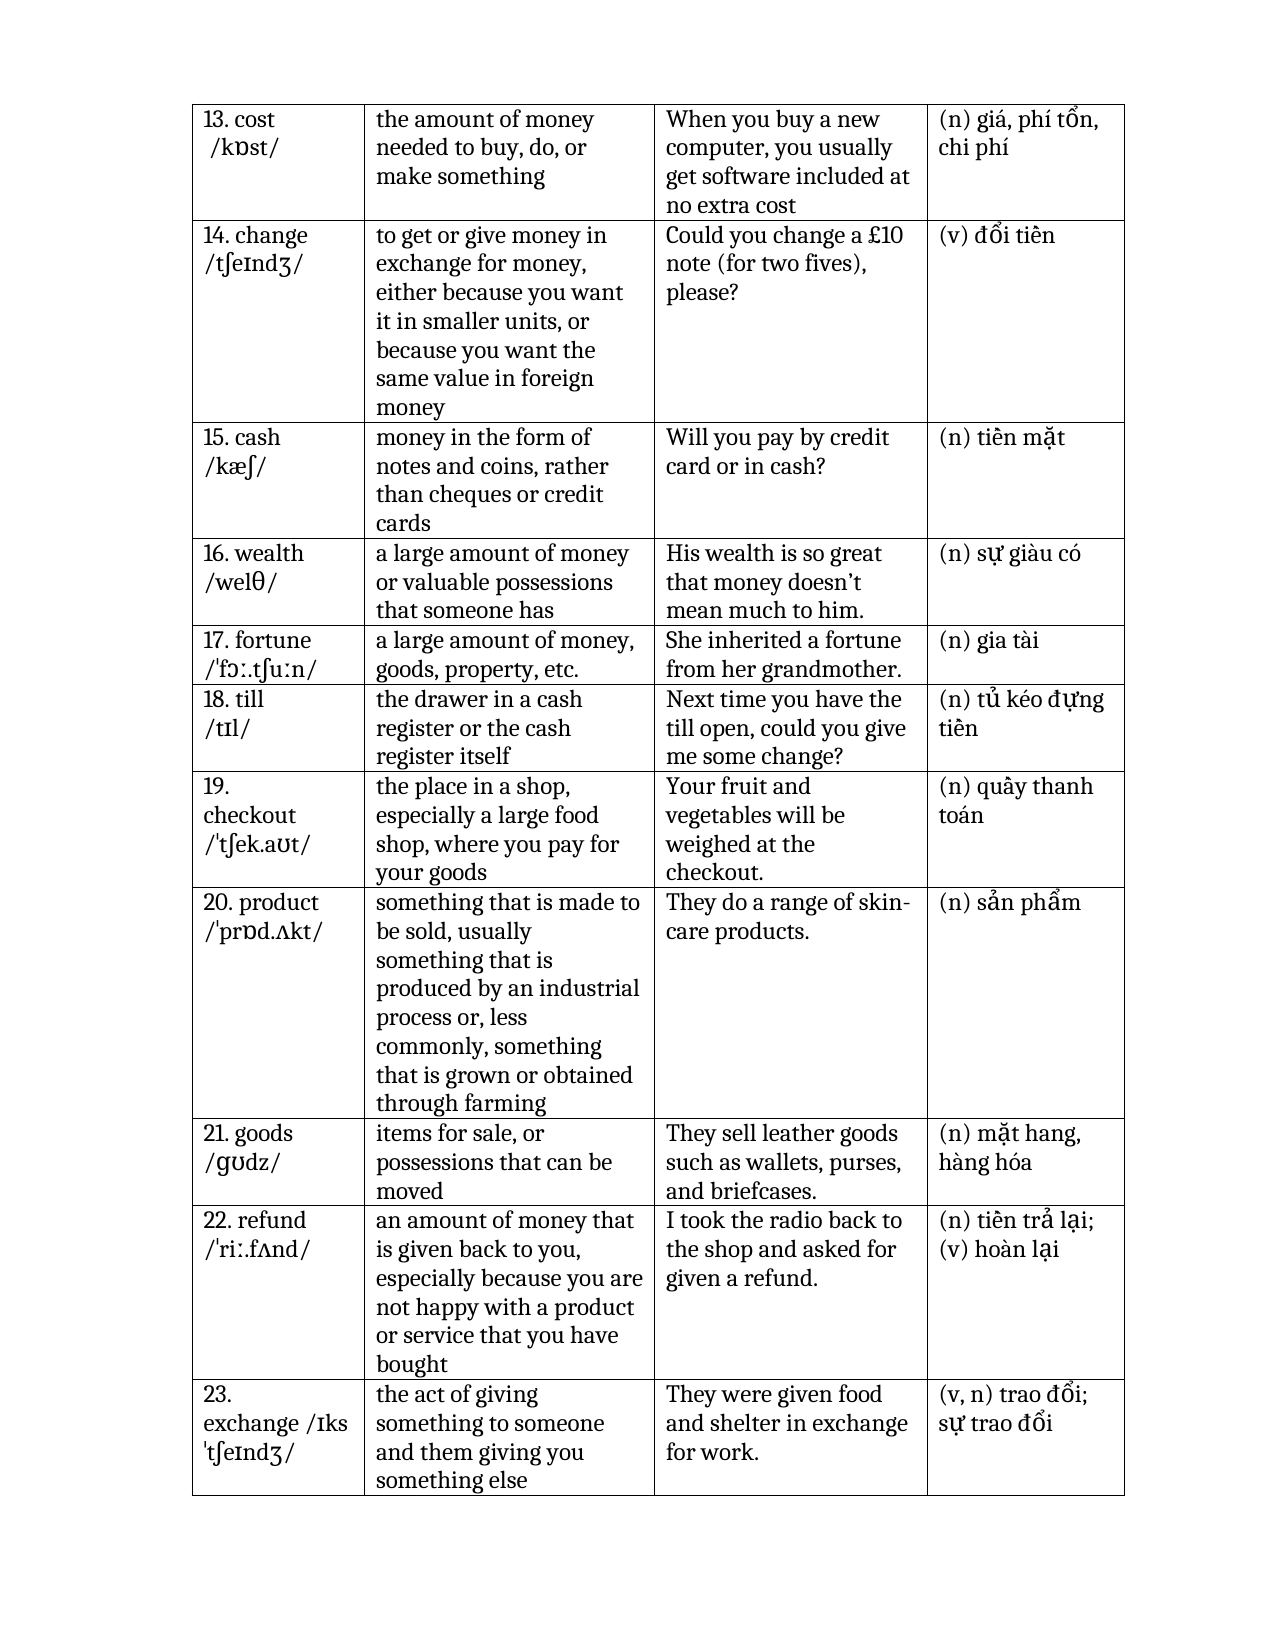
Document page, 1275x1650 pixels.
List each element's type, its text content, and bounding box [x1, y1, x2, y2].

table_cell Will you pay by credit card or in cash? [655, 423, 927, 538]
table_cell money in the form of notes and coins, rather than cheques or credit cards [365, 423, 654, 538]
table_cell something that is made to be sold, usually something that is produced by an industrial process or, less commonly, something that is grown or obtained through farming [365, 888, 654, 1118]
table_cell the drawer in a cash register or the cash register itself [365, 685, 654, 771]
table_cell She inherited a fortune from her grandmother. [655, 626, 927, 684]
table_cell Your fruit and vegetables will be weighed at the checkout. [655, 772, 927, 887]
table_cell 13. cost /kɒst/ [193, 105, 364, 219]
table_cell (n) tiền mặt [928, 423, 1124, 538]
table_cell 16. wealth /welθ/ [193, 539, 364, 625]
table_cell 18. till /tɪl/ [193, 685, 364, 771]
table_cell 17. fortune /ˈfɔː.tʃuːn/ [193, 626, 364, 684]
table_cell (n) tủ kéo đựng tiền [928, 685, 1124, 771]
table_cell 19. checkout /ˈtʃek.aʊt/ [193, 772, 364, 887]
table_cell (n) sản phẩm [928, 888, 1124, 1118]
table_cell 22. refund /ˈriː.fʌnd/ [193, 1206, 364, 1379]
table_cell the place in a shop, especially a large food shop, where you pay for your goods [365, 772, 654, 887]
table_cell (v, n) trao đổi; sự trao đổi [928, 1380, 1124, 1495]
table_cell (n) gia tài [928, 626, 1124, 684]
table_cell They were given food and shelter in exchange for work. [655, 1380, 927, 1495]
table_cell to get or give money in exchange for money, either because you want it in smaller units, or because you want the same value in foreign money [365, 221, 654, 422]
table_cell 14. change /tʃeɪndʒ/ [193, 221, 364, 422]
table_cell the act of giving something to someone and them giving you something else [365, 1380, 654, 1495]
table_cell items for sale, or possessions that can be moved [365, 1119, 654, 1205]
table_cell 21. goods /ɡʊdz/ [193, 1119, 364, 1205]
table_cell (n) mặt hang, hàng hóa [928, 1119, 1124, 1205]
table_cell (n) tiền trả lại; (v) hoàn lại [928, 1206, 1124, 1379]
table_cell (n) sự giàu có [928, 539, 1124, 625]
table_cell the amount of money needed to buy, do, or make something [365, 105, 654, 219]
table_cell Next time you have the till open, could you give me some change? [655, 685, 927, 771]
table_cell an amount of money that is given back to you, especially because you are not happy with a product or service that you have bought [365, 1206, 654, 1379]
table_cell a large amount of money, goods, property, etc. [365, 626, 654, 684]
table_cell Could you change a £10 note (for two fives), please? [655, 221, 927, 422]
table_cell When you buy a new computer, you usually get software included at no extra cost [655, 105, 927, 219]
table_cell I took the radio back to the shop and asked for given a refund. [655, 1206, 927, 1379]
table_cell 20. product /ˈprɒd.ʌkt/ [193, 888, 364, 1118]
table_cell They do a range of skin-care products. [655, 888, 927, 1118]
table_cell (v) đổi tiền [928, 221, 1124, 422]
table_cell 23. exchange /ɪksˈtʃeɪndʒ/ [193, 1380, 364, 1495]
table_cell His wealth is so great that money doesn’t mean much to him. [655, 539, 927, 625]
table_cell 15. cash /kæʃ/ [193, 423, 364, 538]
table_cell a large amount of money or valuable possessions that someone has [365, 539, 654, 625]
table_cell (n) quầy thanh toán [928, 772, 1124, 887]
table_cell (n) giá, phí tổn, chi phí [928, 105, 1124, 219]
table_cell They sell leather goods such as wallets, purses, and briefcases. [655, 1119, 927, 1205]
